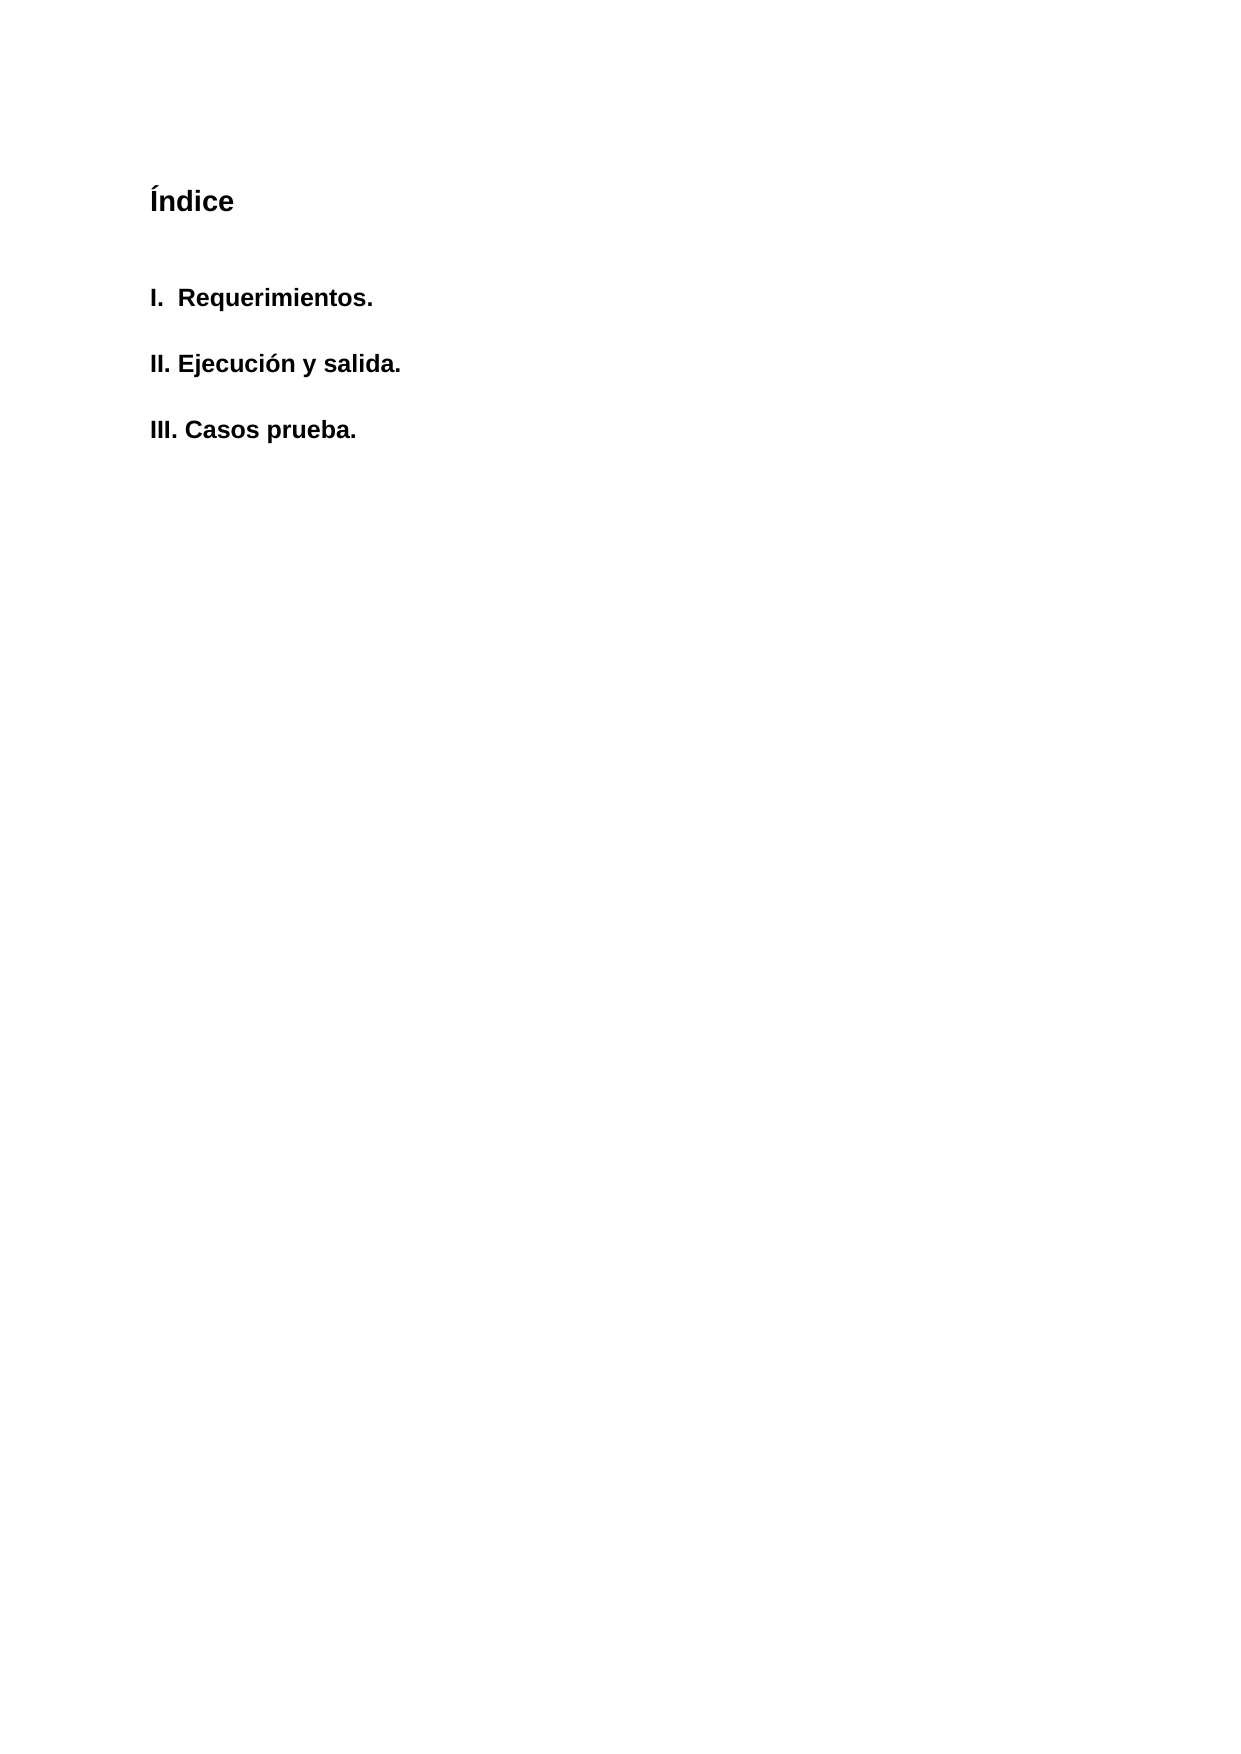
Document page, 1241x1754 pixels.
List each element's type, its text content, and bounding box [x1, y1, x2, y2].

text III. Casos prueba. [150, 415, 1090, 444]
text II. Ejecución y salida. [150, 349, 1090, 378]
text Índice [150, 184, 1090, 218]
text I. Requerimientos. [150, 283, 1090, 312]
